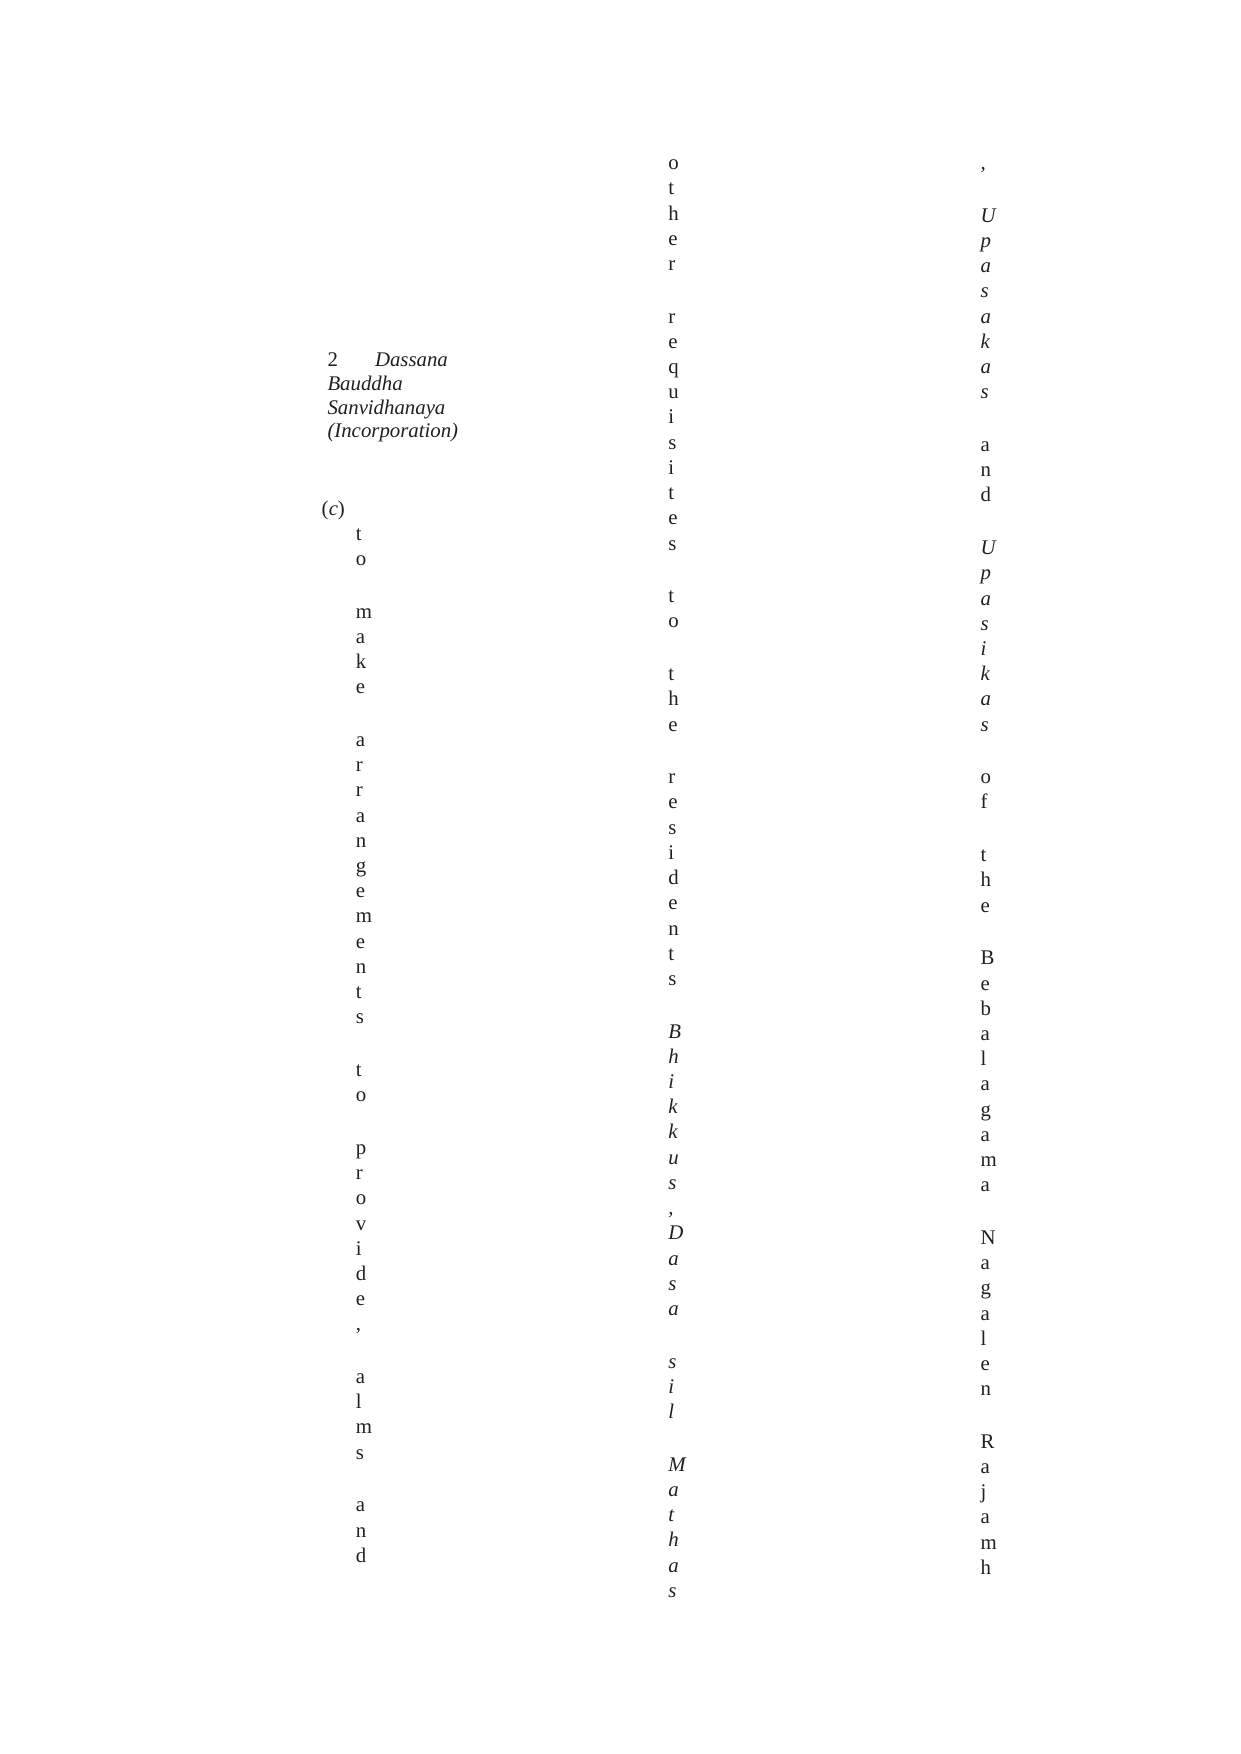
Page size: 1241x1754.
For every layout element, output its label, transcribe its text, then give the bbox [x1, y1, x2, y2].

text 2 Dassana Bauddha Sanvidhanaya (Incorporation) [327, 348, 462, 442]
